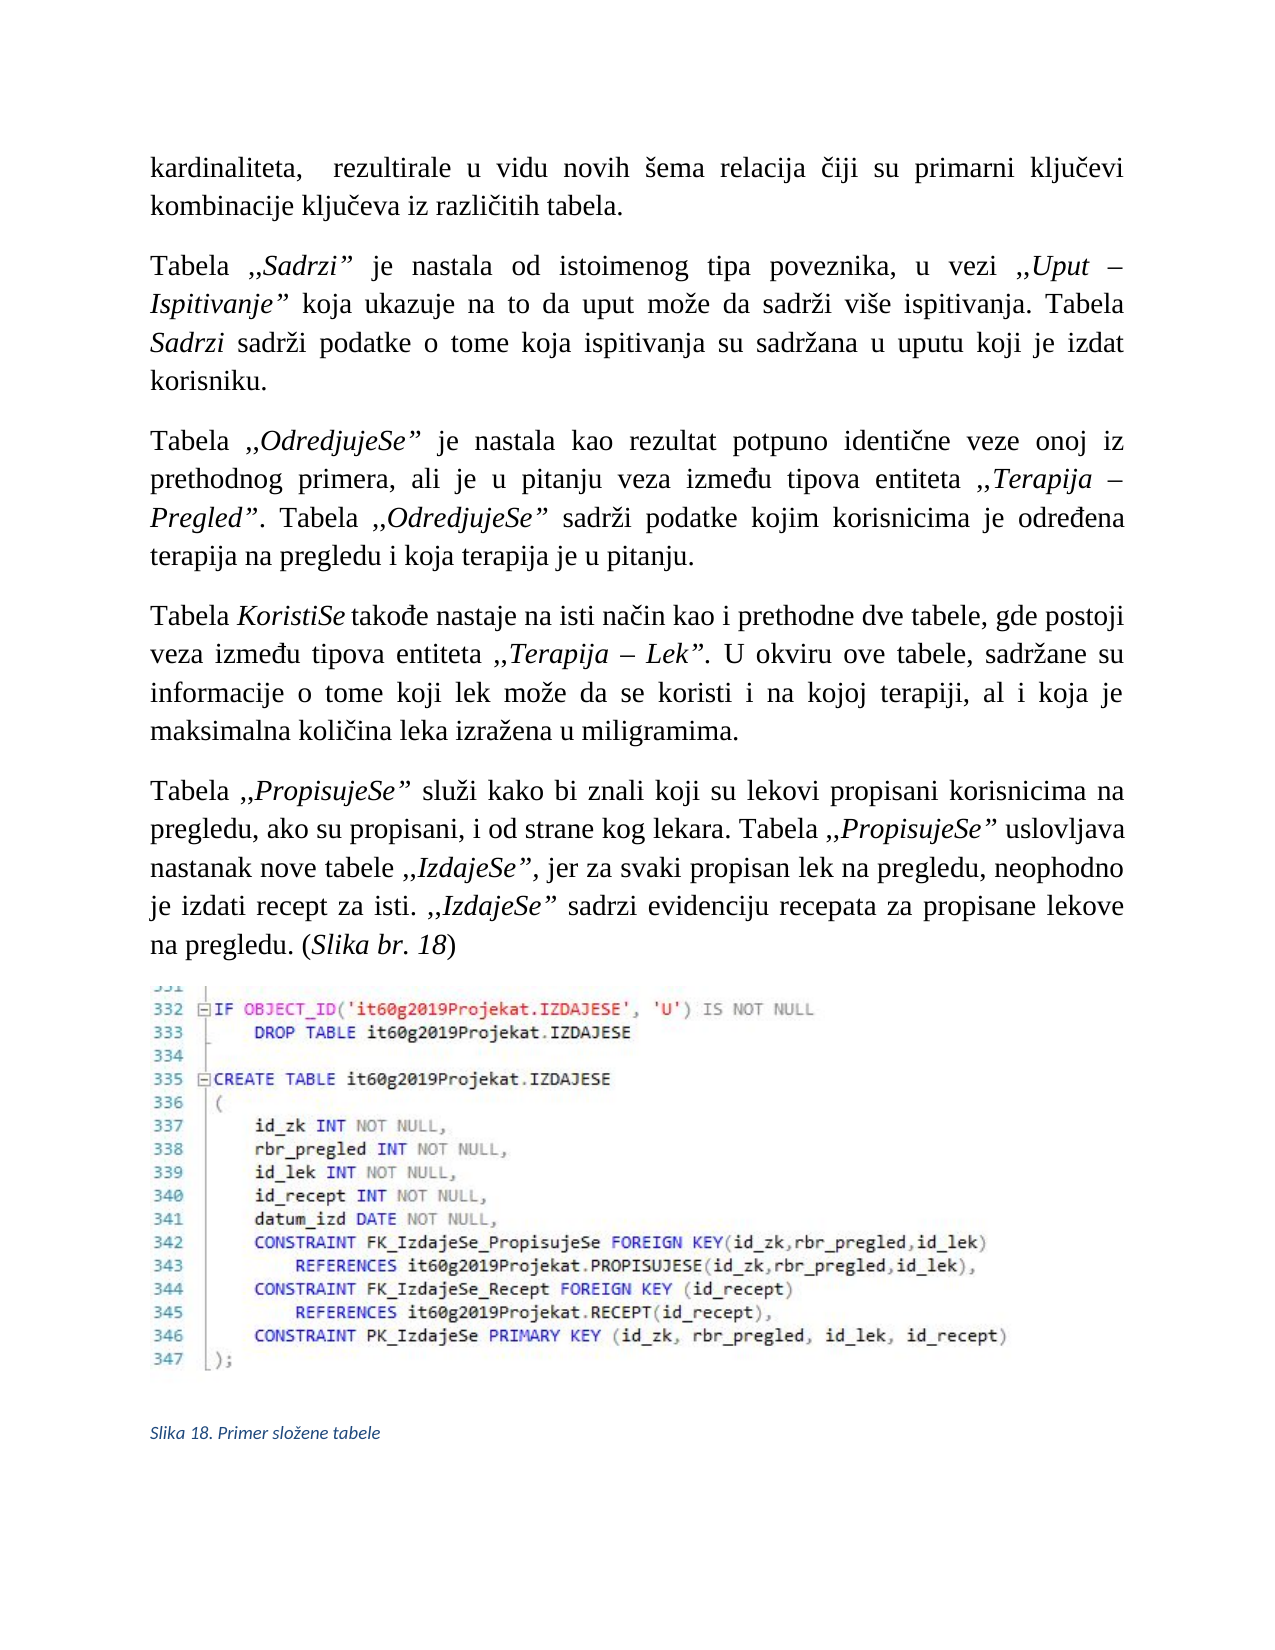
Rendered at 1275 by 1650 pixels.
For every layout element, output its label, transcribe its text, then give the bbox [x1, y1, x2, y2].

text Tabela ,,OdredjujeSe” je nastala kao rezultat potpuno identične veze onoj iz prethodnog primera, ali je u pitanju veza između tipova entiteta ,,Terapija – Pregled”. Tabela ,,OdredjujeSe” sadrži podatke kojim korisnicima je određena terapija na pregledu i koja terapija je u pitanju. [150, 423, 1125, 572]
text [150, 150, 1125, 222]
text Tabela ,,PropisujeSe” služi kako bi znali koji su lekovi propisani korisnicima na pregledu, ako su propisani, i od strane kog lekara. Tabela ,,PropisujeSe” uslovljava nastanak nove tabele ,,IzdajeSe”, jer za svaki propisan lek na pregledu, neophodno je izdati recept za isti. ,,IzdajeSe” sadrzi evidenciju recepata za propisane lekove na pregledu. (Slika br. 18) [150, 773, 1125, 961]
text Tabela KoristiSe takođe nastaje na isti način kao i prethodne dve tabele, gde postoji veza između tipova entiteta ,,Terapija – Lek”. U okviru ove tabele, sadržane su informacije o tome koji lek može da se koristi i na kojoj terapiji, al i koja je maksimalna količina leka izražena u miligramima. [150, 598, 1125, 747]
picture [150, 986, 1033, 1397]
text Tabela ,,Sadrzi” je nastala od istoimenog tipa poveznika, u vezi ,,Uput – Ispitivanje” koja ukazuje na to da uput može da sadrži više ispitivanja. Tabela Sadrzi sadrži podatke o tome koja ispitivanja su sadržana u uputu koji je izdat korisniku. [150, 248, 1125, 397]
